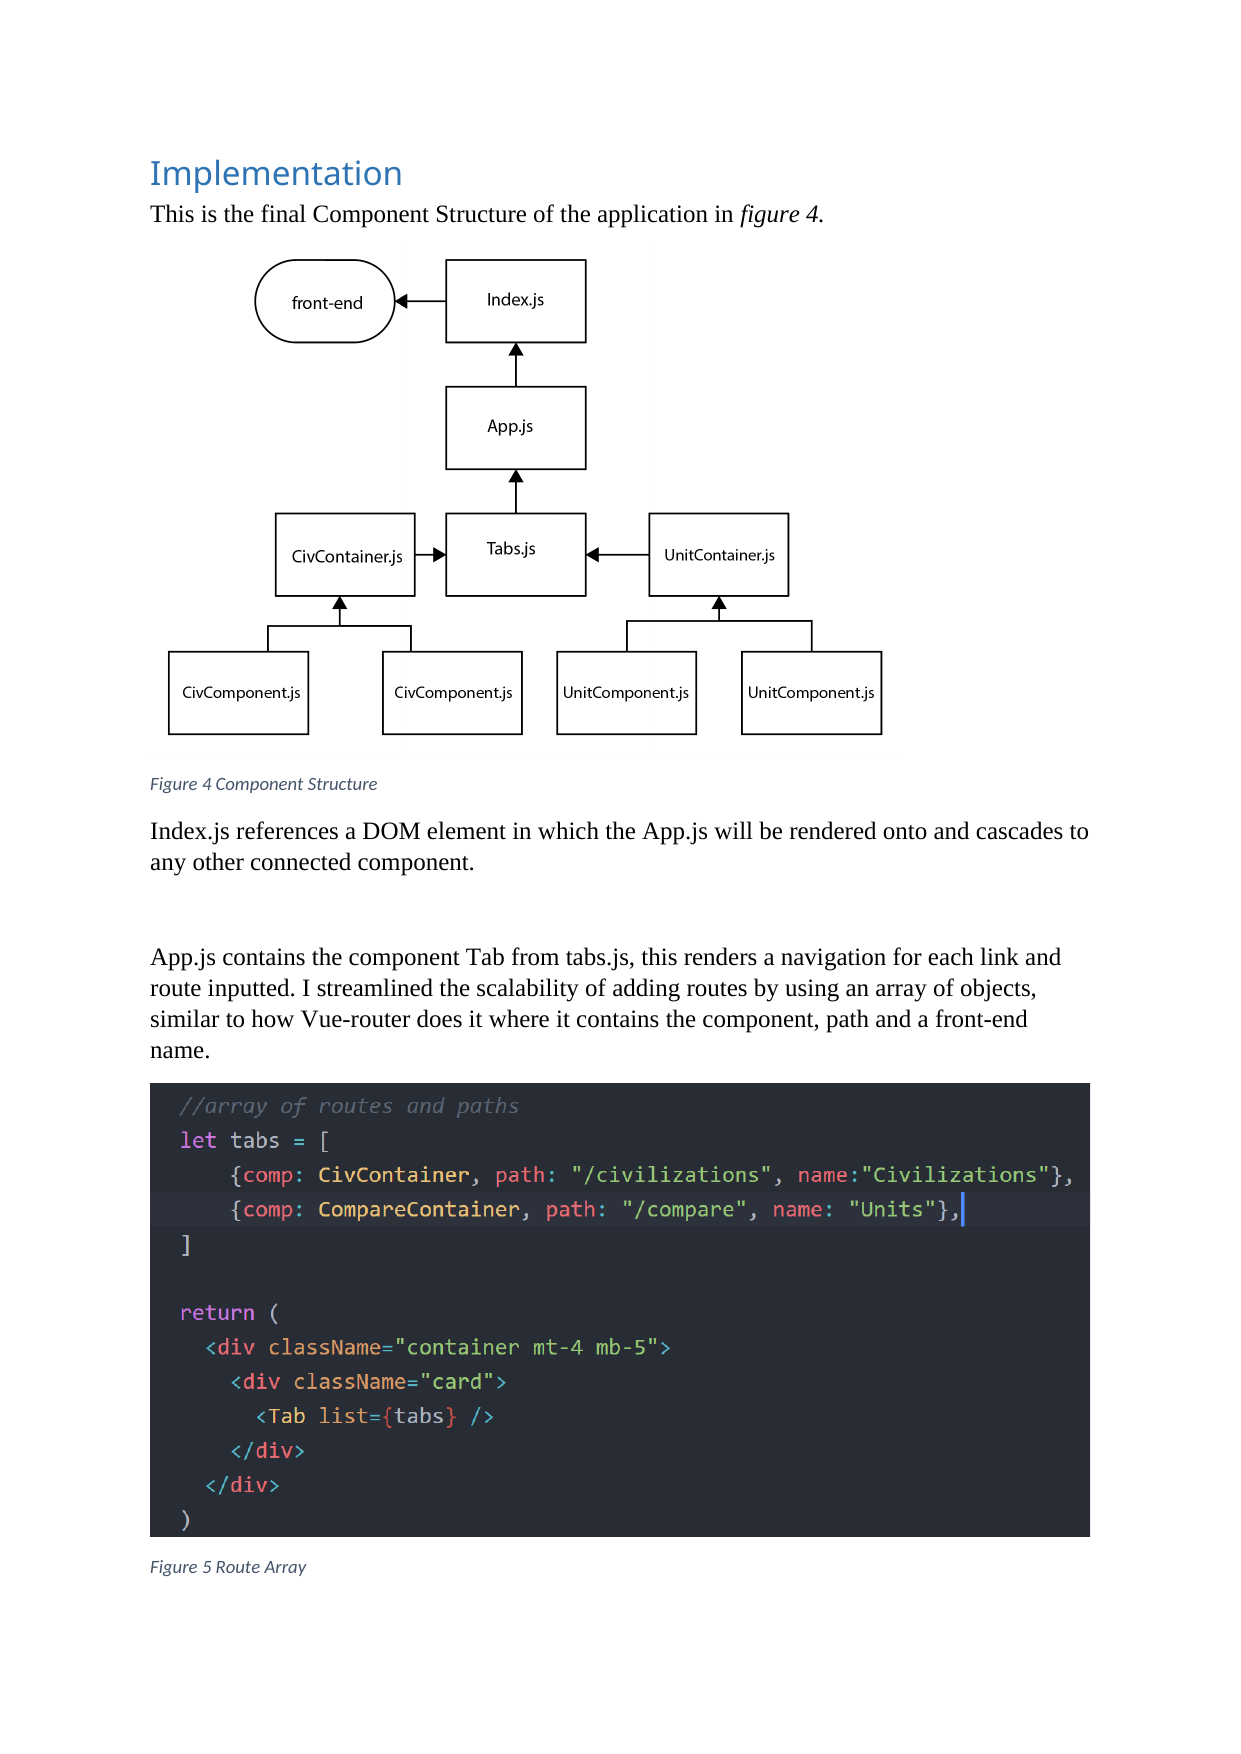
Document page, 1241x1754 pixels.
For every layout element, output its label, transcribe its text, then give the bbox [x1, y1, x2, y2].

text This is the final Component Structure of the application in figure 4. [150, 199, 1090, 228]
text Figure 5 Route Array [150, 1556, 1090, 1578]
text Index.js references a DOM element in which the App.js will be rendered onto and cascades to any other connected component. [150, 816, 1090, 876]
text App.js contains the component Tab from tabs.js, this renders a navigation for each link and route inputted. I streamlined the scalability of adding routes by using an array of objects, similar to how Vue-router does it where it contains the component, path and a front-end name. [150, 942, 1090, 1064]
picture [150, 246, 901, 754]
text Figure 4 Component Structure [150, 772, 1090, 795]
picture [150, 1083, 1091, 1537]
subtitle Implementation [150, 150, 1090, 195]
